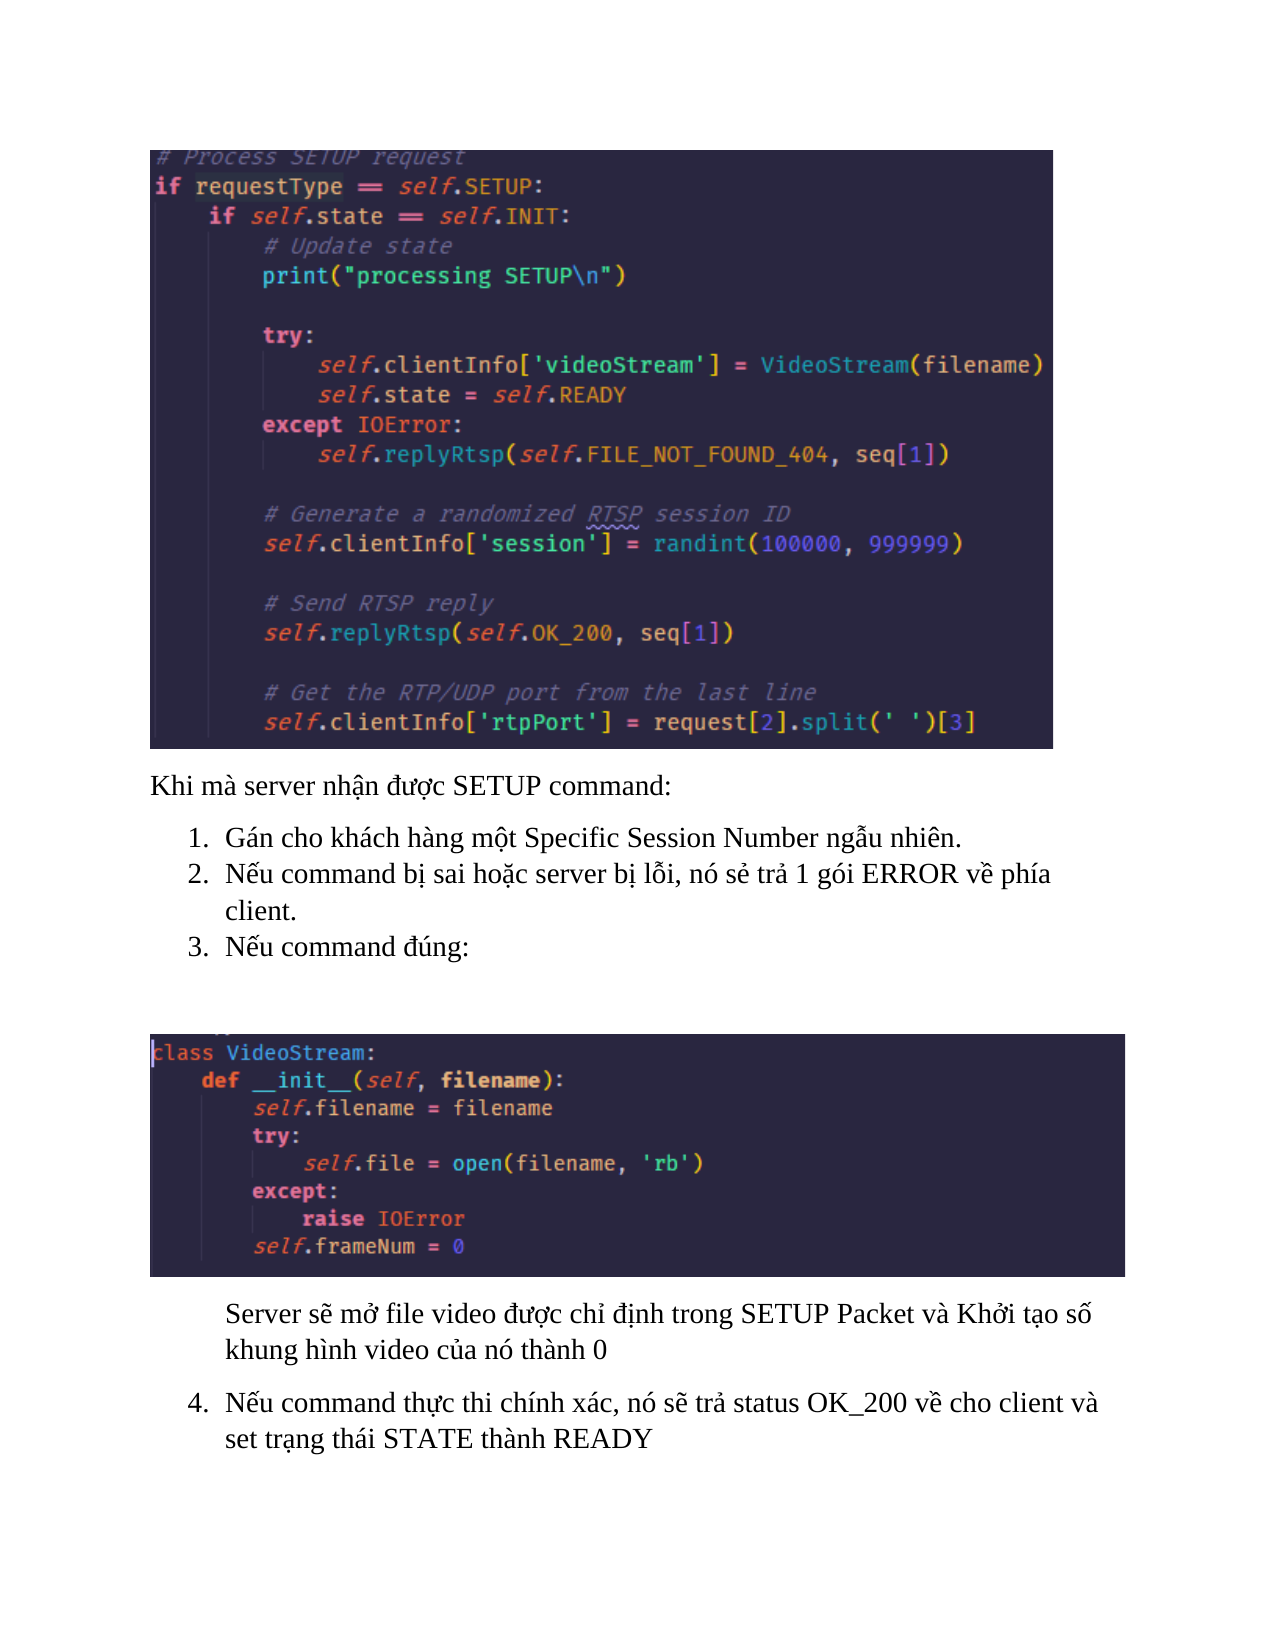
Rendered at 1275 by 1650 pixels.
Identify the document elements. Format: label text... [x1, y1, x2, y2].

picture [150, 150, 1054, 749]
text Server sẽ mở file video được chỉ định trong SETUP Packet và Khởi tạo số khung hình video của nó thành 0 [225, 1296, 1125, 1366]
picture [150, 1034, 1125, 1277]
list Nếu command thực thi chính xác, nó sẽ trả status OK_200 về cho client và set trạng thái STATE thành READY [187, 1385, 1125, 1455]
text Khi mà server nhận được SETUP command: [150, 768, 1125, 801]
list Nếu command bị sai hoặc server bị lỗi, nó sẻ trả 1 gói ERROR về phía client. [187, 857, 1125, 926]
list Gán cho khách hàng một Specific Session Number ngẫu nhiên. [187, 821, 1125, 854]
list Nếu command đúng: [187, 929, 1125, 962]
